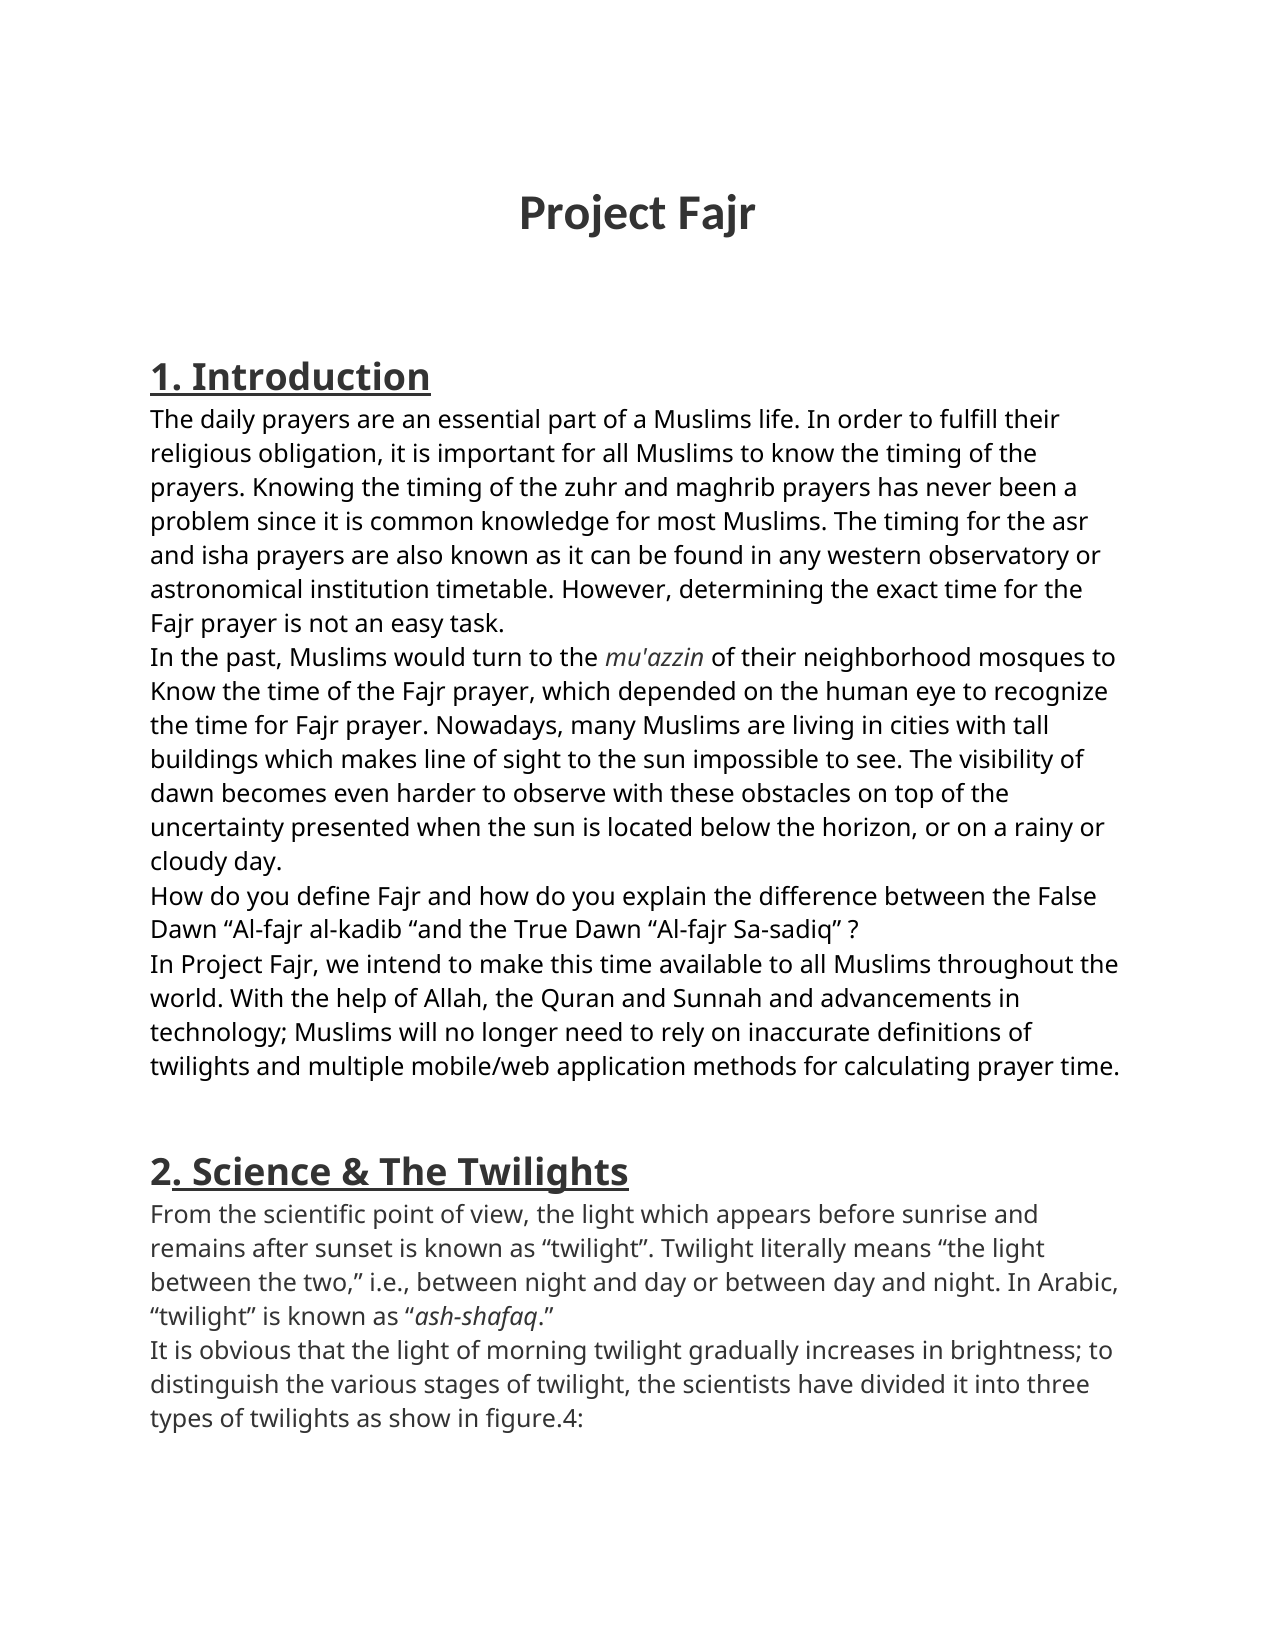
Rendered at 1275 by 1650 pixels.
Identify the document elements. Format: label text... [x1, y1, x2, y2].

subtitle 2. Science & The Twilights [150, 1145, 1125, 1196]
subtitle Project Fajr [150, 181, 1125, 242]
text In the past, Muslims would turn to the mu'azzin of their neighborhood mosques to Know the time of the Fajr prayer, which depended on the human eye to recognize the time for Fajr prayer. Nowadays, many Muslims are living in cities with tall buildings which makes line of sight to the sun impossible to see. The visibility of dawn becomes even harder to observe with these obstacles on top of the uncertainty presented when the sun is located below the horizon, or on a rainy or cloudy day. [150, 640, 1125, 878]
text In Project Fajr, we intend to make this time available to all Muslims throughout the world. With the help of Allah, the Quran and Sunnah and advancements in technology; Muslims will no longer need to rely on inaccurate definitions of twilights and multiple mobile/web application methods for calculating prayer time. [150, 946, 1125, 1145]
text The daily prayers are an essential part of a Muslims life. In order to fulfill their religious obligation, it is important for all Muslims to know the timing of the prayers. Knowing the timing of the zuhr and maghrib prayers has never been a problem since it is common knowledge for most Muslims. The timing for the asr and isha prayers are also known as it can be found in any western observatory or astronomical institution timetable. However, determining the exact time for the Fajr prayer is not an easy task. [150, 401, 1125, 640]
text It is obvious that the light of morning twilight gradually increases in brightness; to distinguish the various stages of twilight, the scientists have divided it into three types of twilights as show in figure.4: [150, 1333, 1125, 1435]
text From the scientific point of view, the light which appears before sunrise and remains after sunset is known as “twilight”. Twilight literally means “the light between the two,” i.e., between night and day or between day and night. In Arabic, “twilight” is known as “ash-shafaq.” [150, 1196, 1125, 1333]
text How do you define Fajr and how do you explain the difference between the False Dawn “Al-fajr al-kadib “and the True Dawn “Al-fajr Sa-sadiq” ? [150, 878, 1125, 946]
subtitle 1. Introduction [150, 350, 1125, 401]
